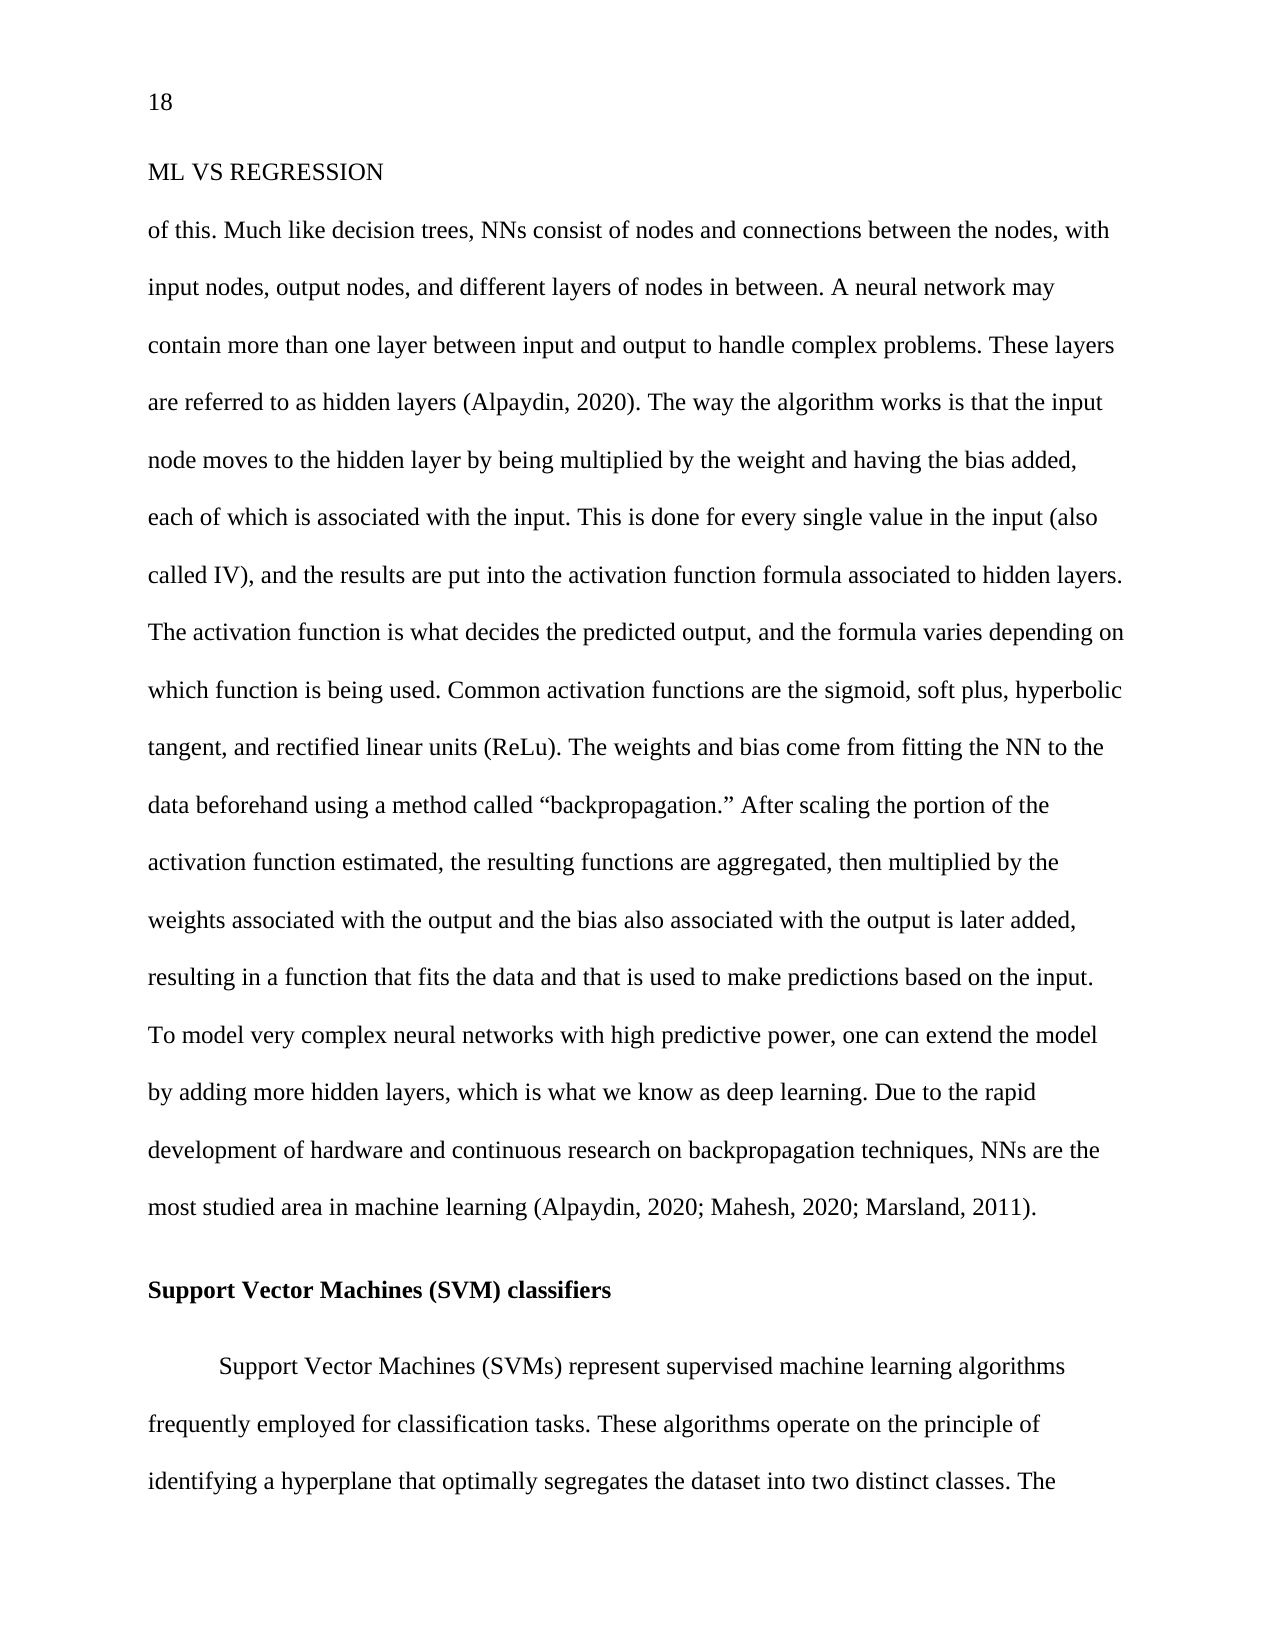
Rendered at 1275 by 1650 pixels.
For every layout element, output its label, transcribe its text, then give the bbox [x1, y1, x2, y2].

subtitle Support Vector Machines (SVM) classifiers [148, 1275, 1127, 1304]
